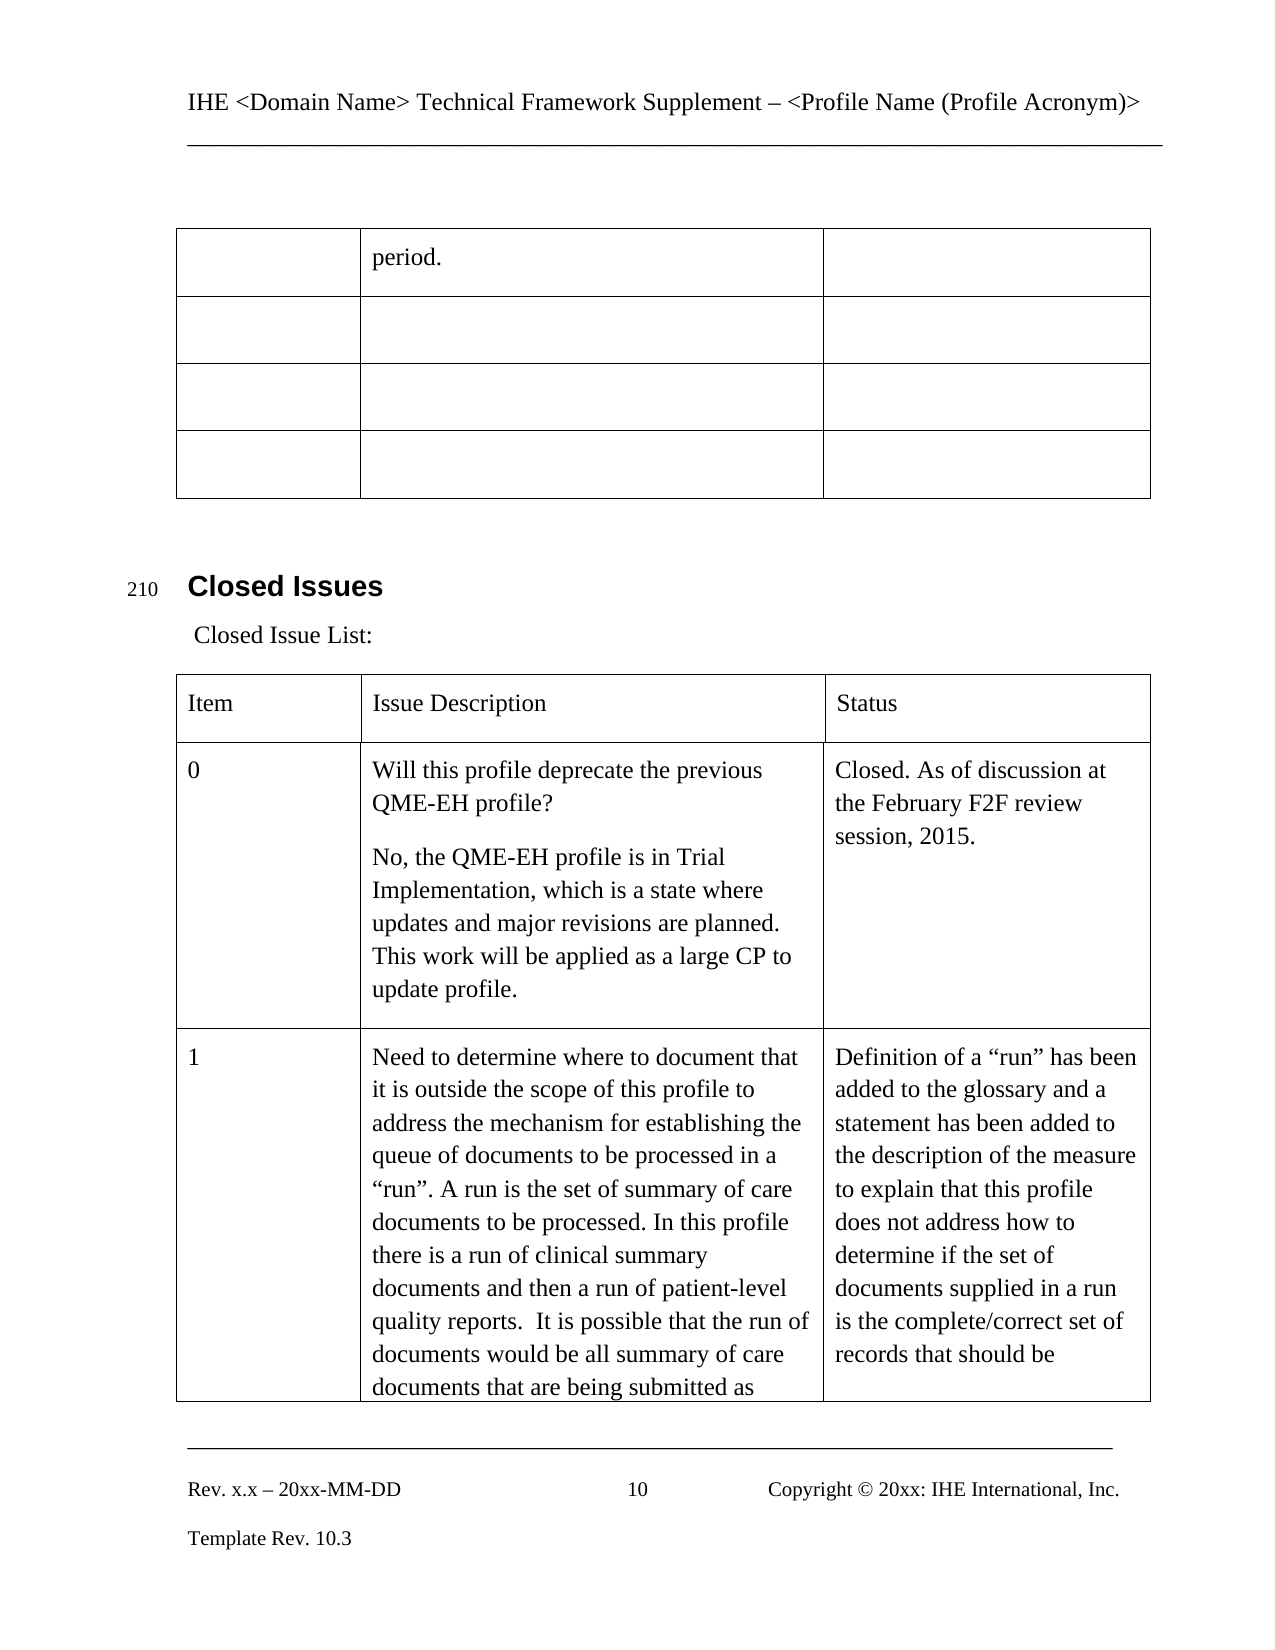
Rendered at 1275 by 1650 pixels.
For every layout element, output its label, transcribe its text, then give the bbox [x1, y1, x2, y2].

table_cell 1 [177, 229, 360, 296]
table_cell Will this profile deprecate the previous QME-EH profile? No, the QME-EH profile is in Trial Implementation, which is a state where updates and major revisions are planned. This work will be applied as a large CP to update profile. [361, 743, 823, 1028]
text Closed Issue List: [187, 620, 1162, 649]
subtitle Closed Issues [187, 569, 1162, 603]
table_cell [361, 229, 823, 296]
table_cell Closed. As of discussion at the February F2F review session, 2015. [824, 743, 1150, 1028]
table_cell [824, 229, 1150, 296]
table_cell [361, 364, 823, 430]
table_cell [824, 364, 1150, 430]
table_cell [824, 297, 1150, 363]
table_header Status [826, 675, 1150, 742]
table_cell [824, 1029, 1150, 1401]
table_cell [177, 431, 360, 498]
table_header Issue Description [362, 675, 825, 742]
table_cell [177, 364, 360, 430]
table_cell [361, 1029, 823, 1401]
table_cell [177, 297, 360, 363]
table_cell [361, 431, 823, 498]
table_cell [824, 431, 1150, 498]
table_cell 0 [177, 743, 360, 1028]
table_cell [361, 297, 823, 363]
table_header Item [177, 675, 361, 742]
table_cell 1 [177, 1029, 360, 1401]
